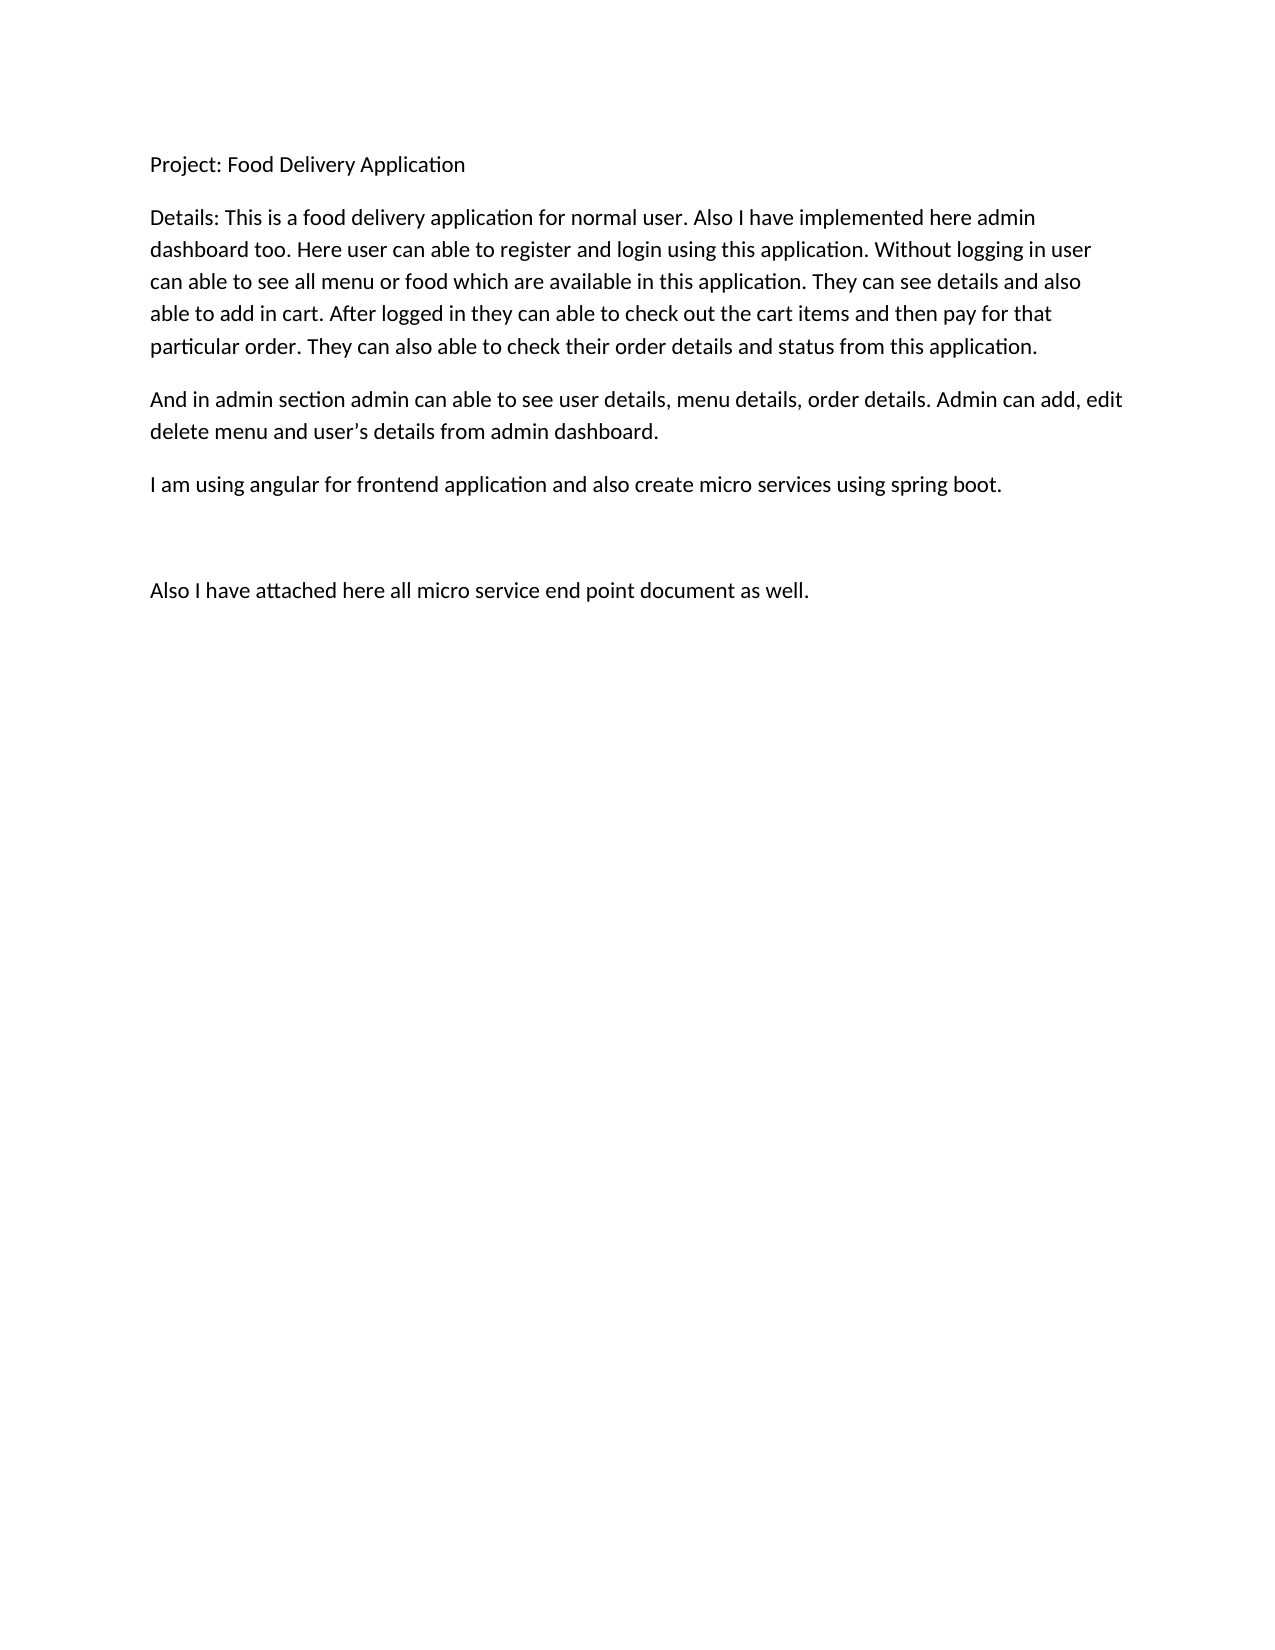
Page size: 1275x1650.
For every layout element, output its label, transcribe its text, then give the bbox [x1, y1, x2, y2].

text Project: Food Delivery Application [150, 150, 1125, 178]
text Also I have attached here all micro service end point document as well. [150, 576, 1125, 604]
text And in admin section admin can able to see user details, menu details, order details. Admin can add, edit delete menu and user’s details from admin dashboard. [150, 385, 1125, 445]
text Details: This is a food delivery application for normal user. Also I have implemented here admin dashboard too. Here user can able to register and login using this application. Without logging in user can able to see all menu or food which are available in this application. They can see details and also able to add in cart. After logged in they can able to check out the cart items and then pay for that particular order. They can also able to check their order details and status from this application. [150, 203, 1125, 360]
text I am using angular for frontend application and also create micro services using spring boot. [150, 470, 1125, 498]
